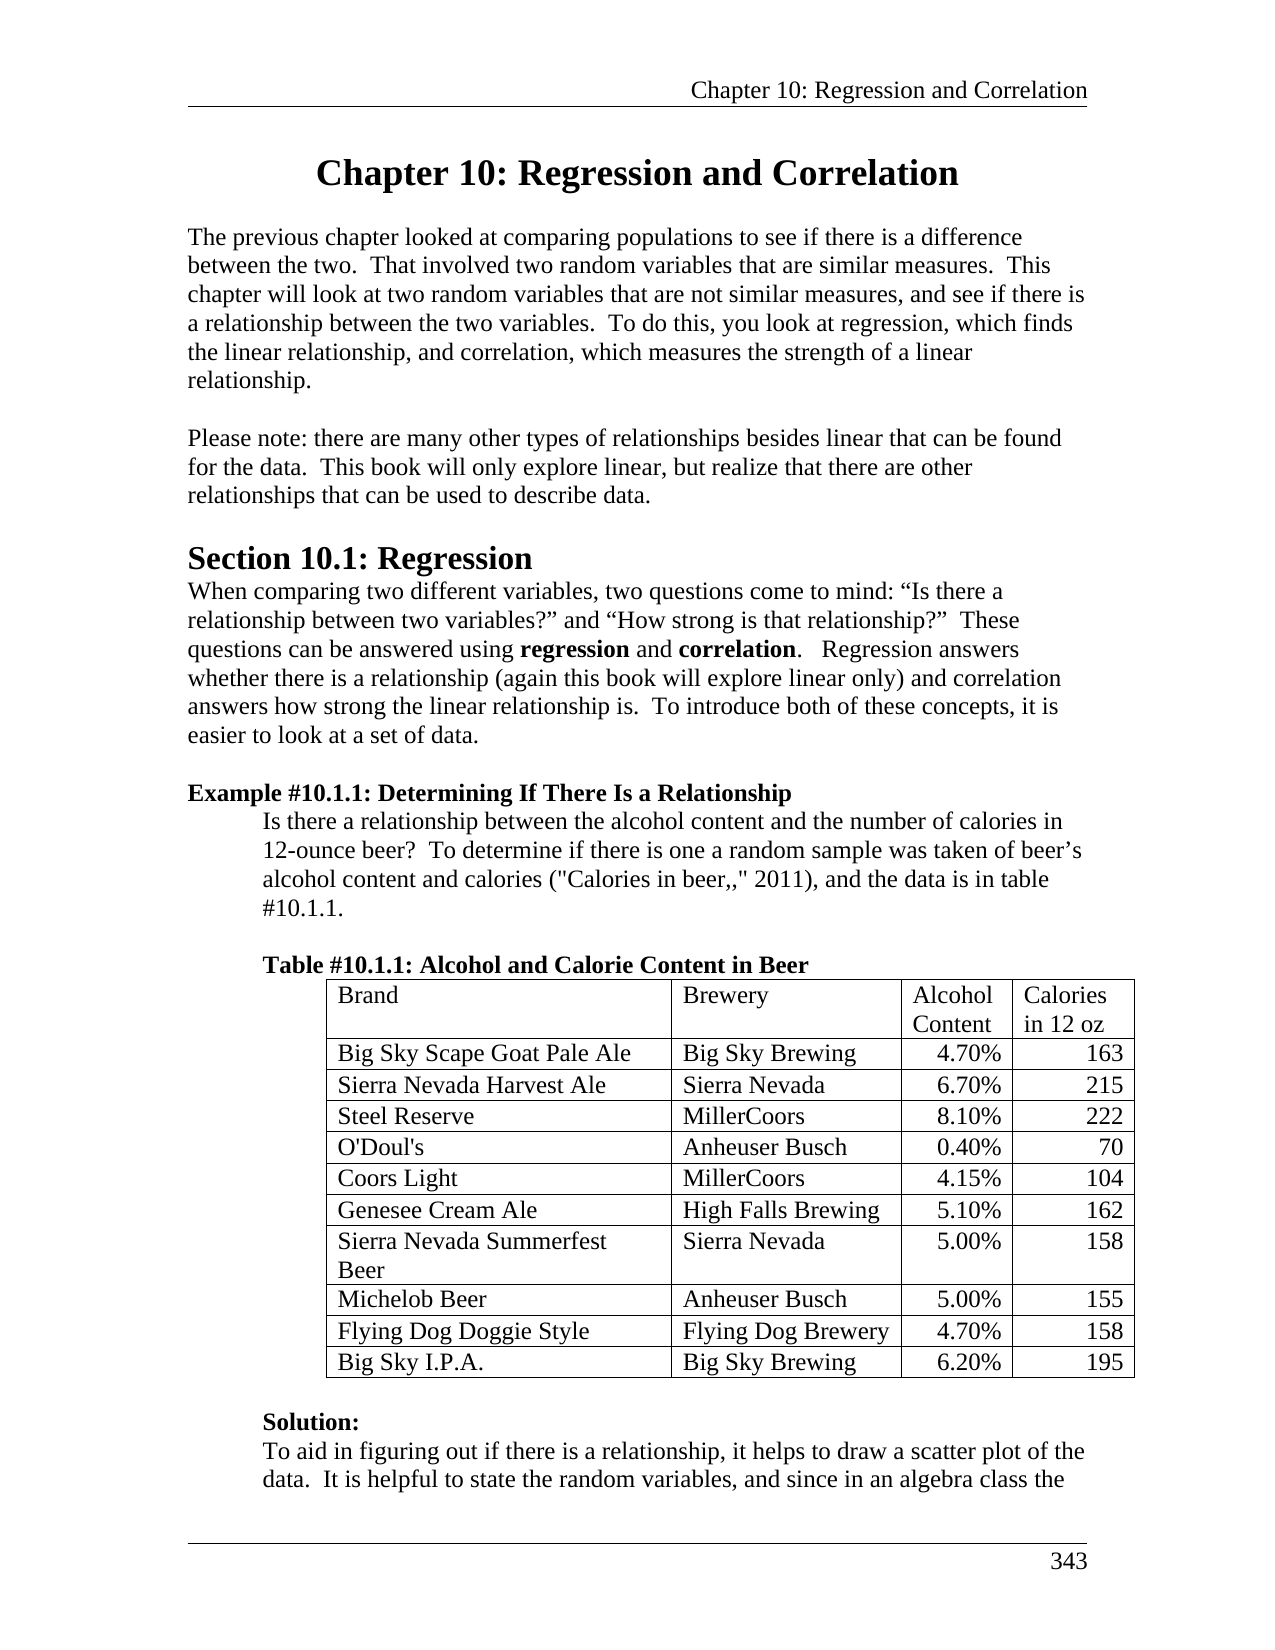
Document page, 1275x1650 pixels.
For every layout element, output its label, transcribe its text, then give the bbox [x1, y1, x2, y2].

table_cell Big Sky Scape Goat Pale Ale [327, 1039, 671, 1069]
table_cell 215 [1013, 1070, 1134, 1100]
table_cell Sierra Nevada Summerfest Beer [327, 1226, 671, 1283]
table_cell Big Sky Brewing [672, 1347, 901, 1377]
table_cell O'Doul's [327, 1132, 671, 1162]
table_cell 158 [1013, 1226, 1134, 1283]
text Table #10.1.1: Alcohol and Calorie Content in Beer [262, 950, 1087, 979]
table_cell Genesee Cream Ale [327, 1195, 671, 1225]
text Section 10.1: Regression [187, 538, 1087, 576]
table_cell Big Sky I.P.A. [327, 1347, 671, 1377]
table_cell 4.70% [902, 1316, 1012, 1346]
table_cell 4.70% [902, 1039, 1012, 1069]
table_cell 5.10% [902, 1195, 1012, 1225]
table_header Brewery [672, 980, 901, 1037]
text Chapter 10: Regression and Correlation [187, 150, 1087, 193]
text Please note: there are many other types of relationships besides linear that can be found for the data. This book will only explore linear, but realize that there are other relationships that can be used to describe data. [187, 423, 1087, 509]
table_cell Flying Dog Doggie Style [327, 1316, 671, 1346]
table_cell MillerCoors [672, 1164, 901, 1194]
table_cell 8.10% [902, 1101, 1012, 1131]
text Example #10.1.1: Determining If There Is a Relationship [187, 778, 1087, 806]
table_cell Michelob Beer [327, 1285, 671, 1315]
table_cell Anheuser Busch [672, 1285, 901, 1315]
table_cell 0.40% [902, 1132, 1012, 1162]
table_cell 4.15% [902, 1164, 1012, 1194]
table_cell 158 [1013, 1316, 1134, 1346]
table_cell Sierra Nevada [672, 1226, 901, 1283]
table_cell Anheuser Busch [672, 1132, 901, 1162]
table_cell 5.00% [902, 1285, 1012, 1315]
table_cell Sierra Nevada [672, 1070, 901, 1100]
table_cell High Falls Brewing [672, 1195, 901, 1225]
table_cell 222 [1013, 1101, 1134, 1131]
text When comparing two different variables, two questions come to mind: “Is there a relationship between two variables?” and “How strong is that relationship?” These questions can be answered using regression and correlation. Regression answers whether there is a relationship (again this book will explore linear only) and correlation answers how strong the linear relationship is. To introduce both of these concepts, it is easier to look at a set of data. [187, 576, 1087, 749]
table_cell Flying Dog Brewery [672, 1316, 901, 1346]
table_cell 162 [1013, 1195, 1134, 1225]
table_cell Steel Reserve [327, 1101, 671, 1131]
text Solution: [262, 1407, 1087, 1436]
table_cell Coors Light [327, 1164, 671, 1194]
table_header Alcohol Content [902, 980, 1012, 1037]
table_cell 6.20% [902, 1347, 1012, 1377]
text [262, 1436, 1087, 1493]
table_cell 155 [1013, 1285, 1134, 1315]
table_cell 70 [1013, 1132, 1134, 1162]
table_cell MillerCoors [672, 1101, 901, 1131]
table_header Brand [327, 980, 671, 1037]
table_header Calories in 12 oz [1013, 980, 1134, 1037]
table_cell Big Sky Brewing [672, 1039, 901, 1069]
text Is there a relationship between the alcohol content and the number of calories in 12-ounce beer? To determine if there is one a random sample was taken of beer’s alcohol content and calories ("Calories in beer,," 2011), and the data is in table #10.1.1. [262, 806, 1087, 921]
table_cell 104 [1013, 1164, 1134, 1194]
table_cell 5.00% [902, 1226, 1012, 1283]
table_cell 6.70% [902, 1070, 1012, 1100]
table_cell Sierra Nevada Harvest Ale [327, 1070, 671, 1100]
table_cell 195 [1013, 1347, 1134, 1377]
table_cell 163 [1013, 1039, 1134, 1069]
text The previous chapter looked at comparing populations to see if there is a difference between the two. That involved two random variables that are similar measures. This chapter will look at two random variables that are not similar measures, and see if there is a relationship between the two variables. To do this, you look at regression, which finds the linear relationship, and correlation, which measures the strength of a linear relationship. [187, 222, 1087, 394]
